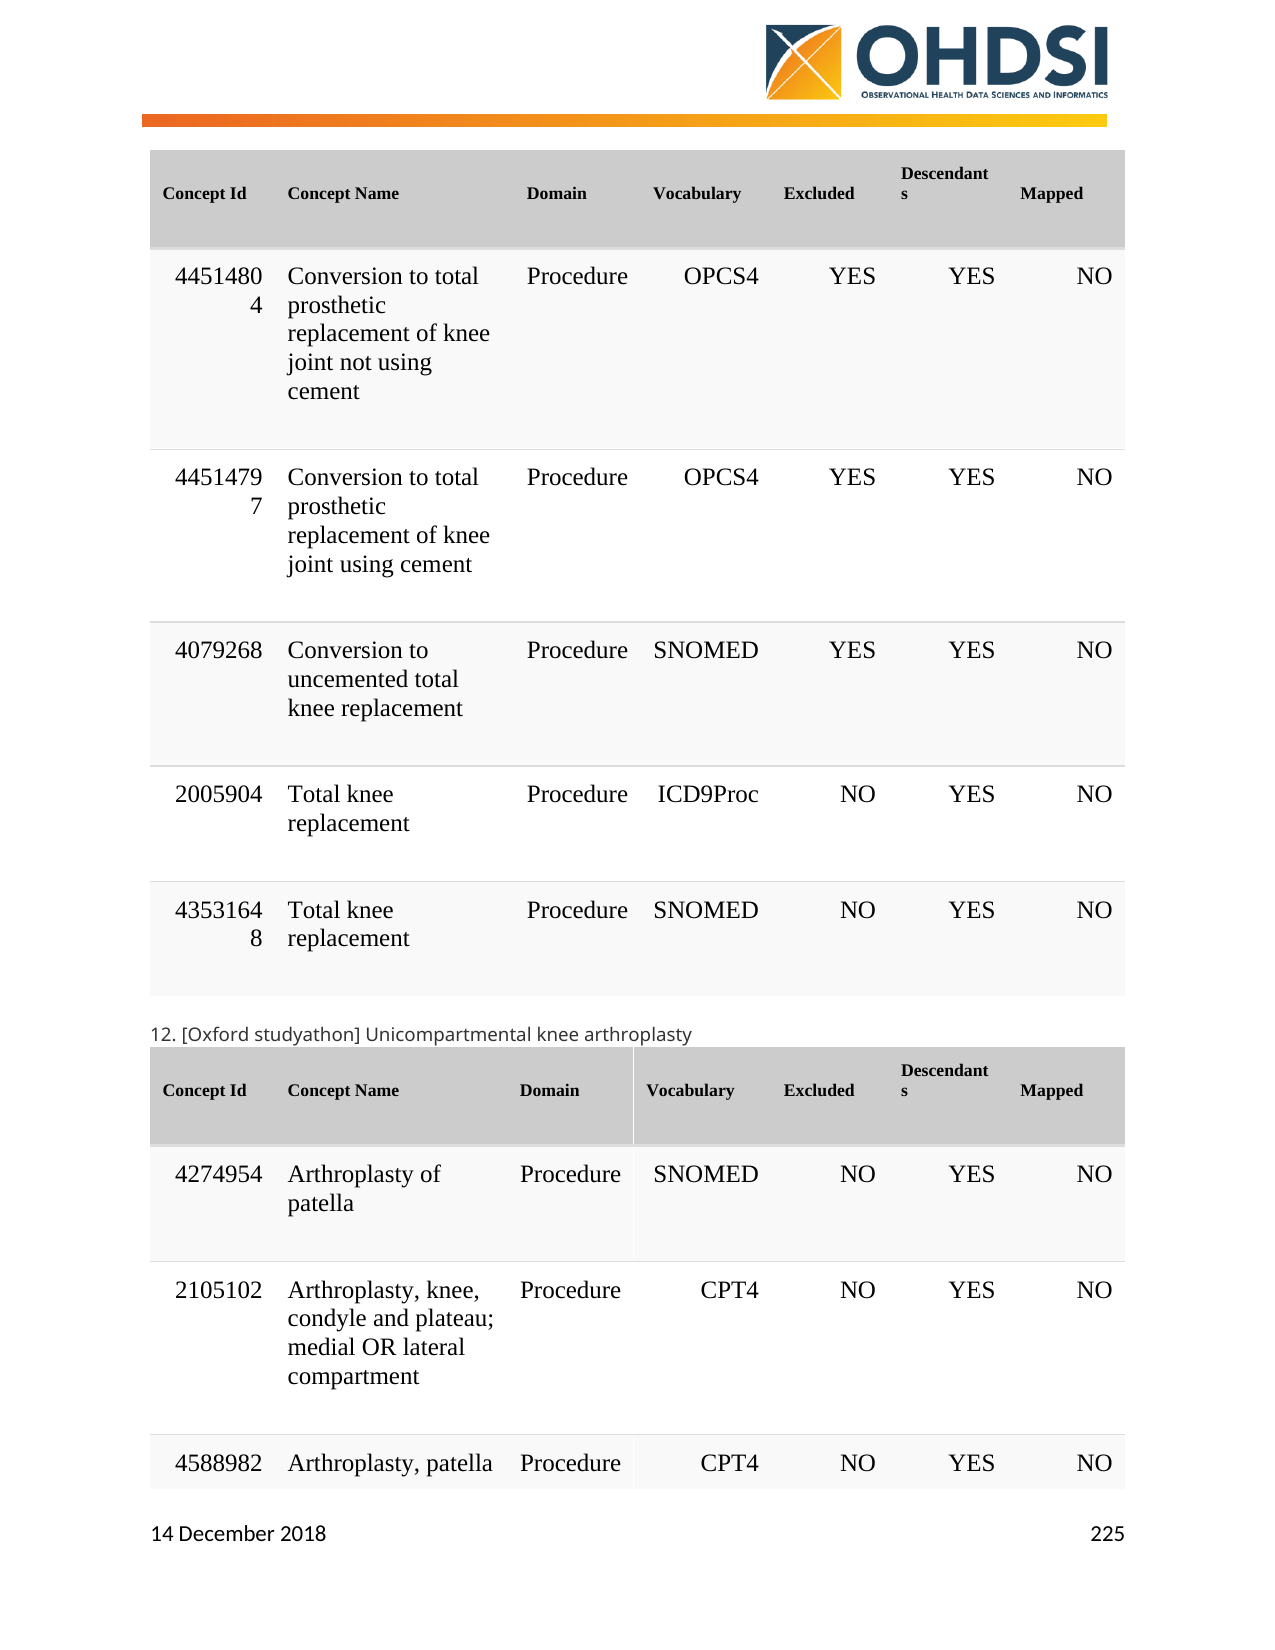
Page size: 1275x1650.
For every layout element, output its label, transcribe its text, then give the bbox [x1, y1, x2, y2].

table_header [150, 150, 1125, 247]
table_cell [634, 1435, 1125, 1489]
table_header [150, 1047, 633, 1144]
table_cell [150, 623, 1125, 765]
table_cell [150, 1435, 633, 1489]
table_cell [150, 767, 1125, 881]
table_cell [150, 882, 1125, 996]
picture [748, 11, 1125, 114]
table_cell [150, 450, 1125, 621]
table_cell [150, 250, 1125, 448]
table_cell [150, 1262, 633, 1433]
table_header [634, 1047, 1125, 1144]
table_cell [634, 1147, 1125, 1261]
text 12. [Oxford studyathon] Unicompartmental knee arthroplasty [150, 1021, 1125, 1047]
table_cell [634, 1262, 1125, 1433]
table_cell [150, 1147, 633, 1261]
